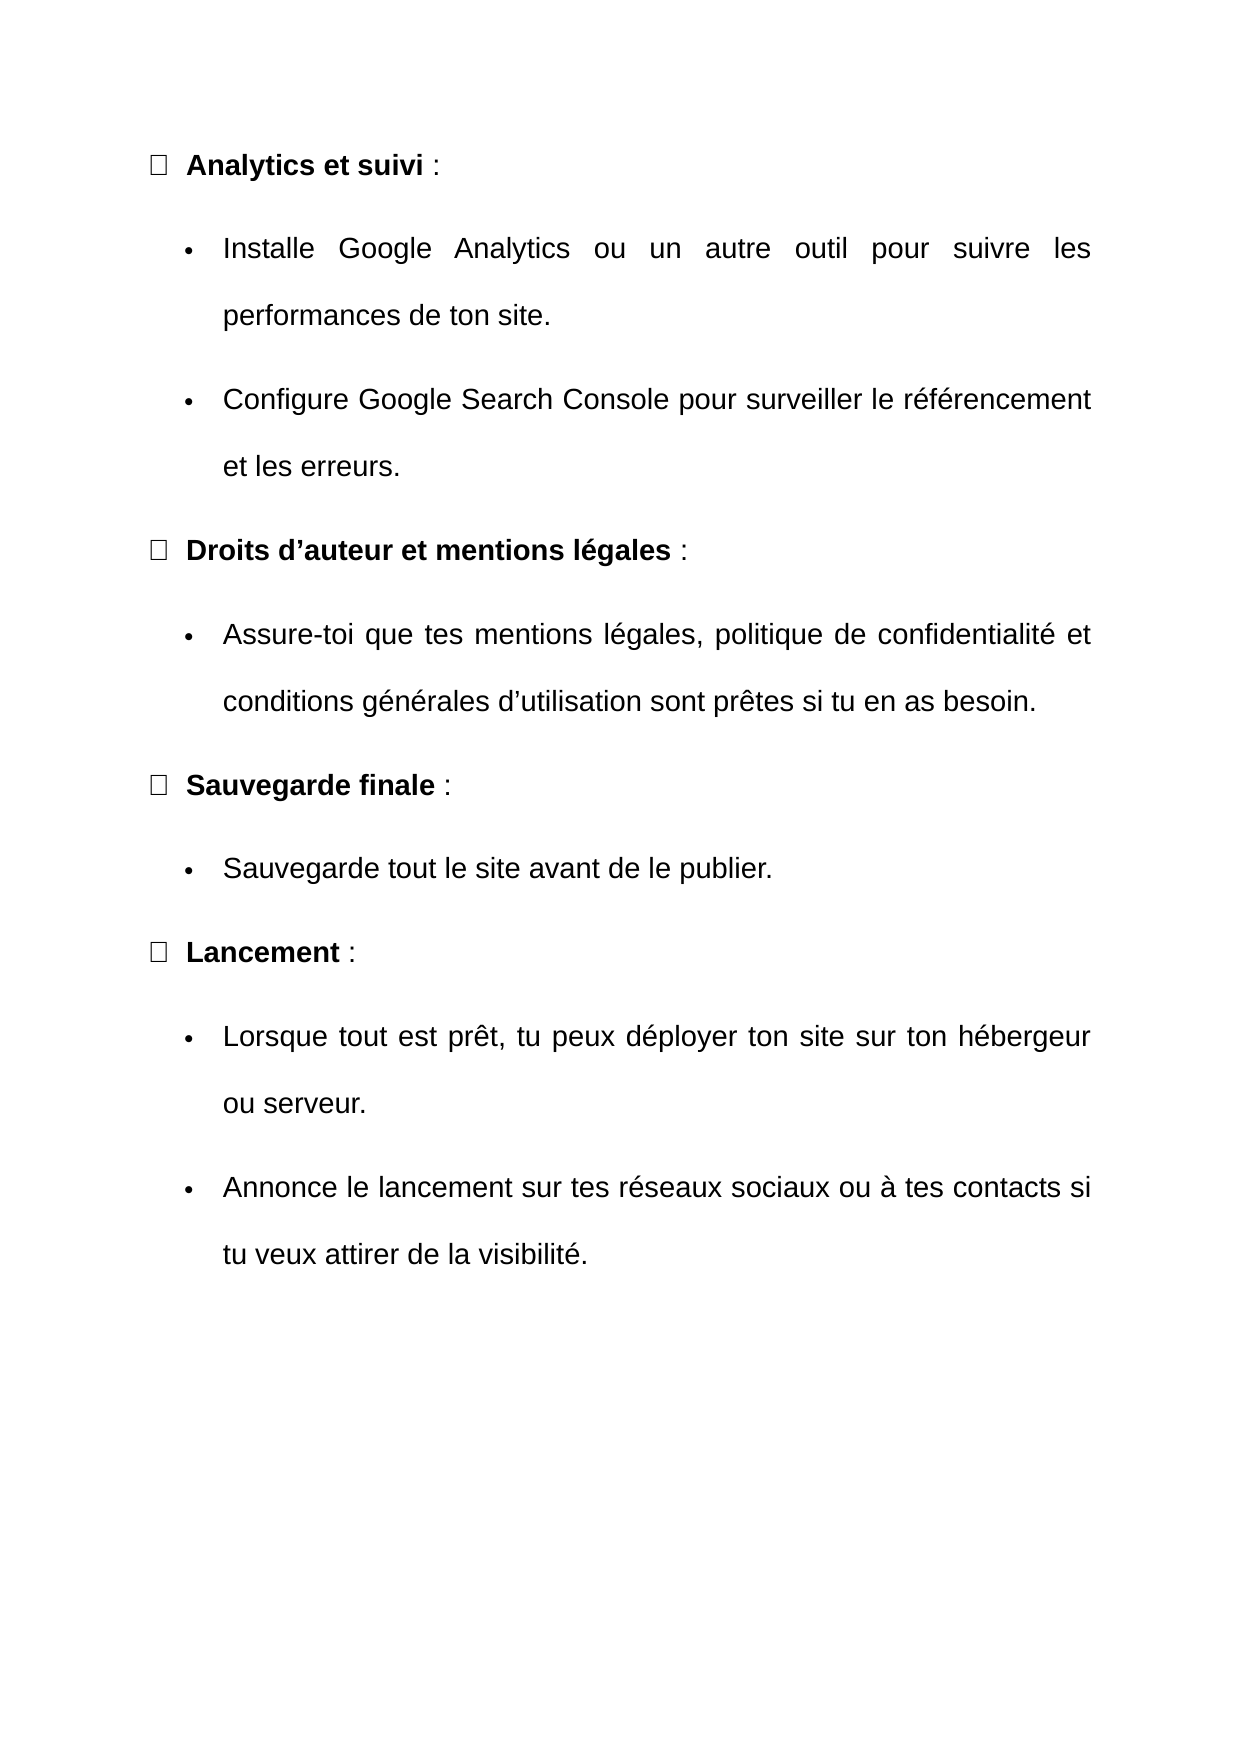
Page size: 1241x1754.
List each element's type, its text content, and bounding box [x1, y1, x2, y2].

list Assure-toi que tes mentions légales, politique de confidentialité et conditions générales d’utilisation sont prêtes si tu en as besoin. [185, 617, 1093, 717]
list Lorsque tout est prêt, tu peux déployer ton site sur ton hébergeur ou serveur. [185, 1019, 1093, 1119]
list Configure Google Search Console pour surveiller le référencement et les erreurs. [185, 382, 1093, 483]
text  Lancement : [148, 935, 1093, 969]
list Installe Google Analytics ou un autre outil pour suivre les performances de ton site. [185, 231, 1093, 332]
text  Analytics et suivi : [148, 148, 1093, 181]
list Annonce le lancement sur tes réseaux sociaux ou à tes contacts si tu veux attirer de la visibilité. [185, 1170, 1093, 1270]
text  Sauvegarde finale : [148, 768, 1093, 801]
list Sauvegarde tout le site avant de le publier. [185, 851, 1093, 885]
text  Droits d’auteur et mentions légales : [148, 533, 1093, 567]
